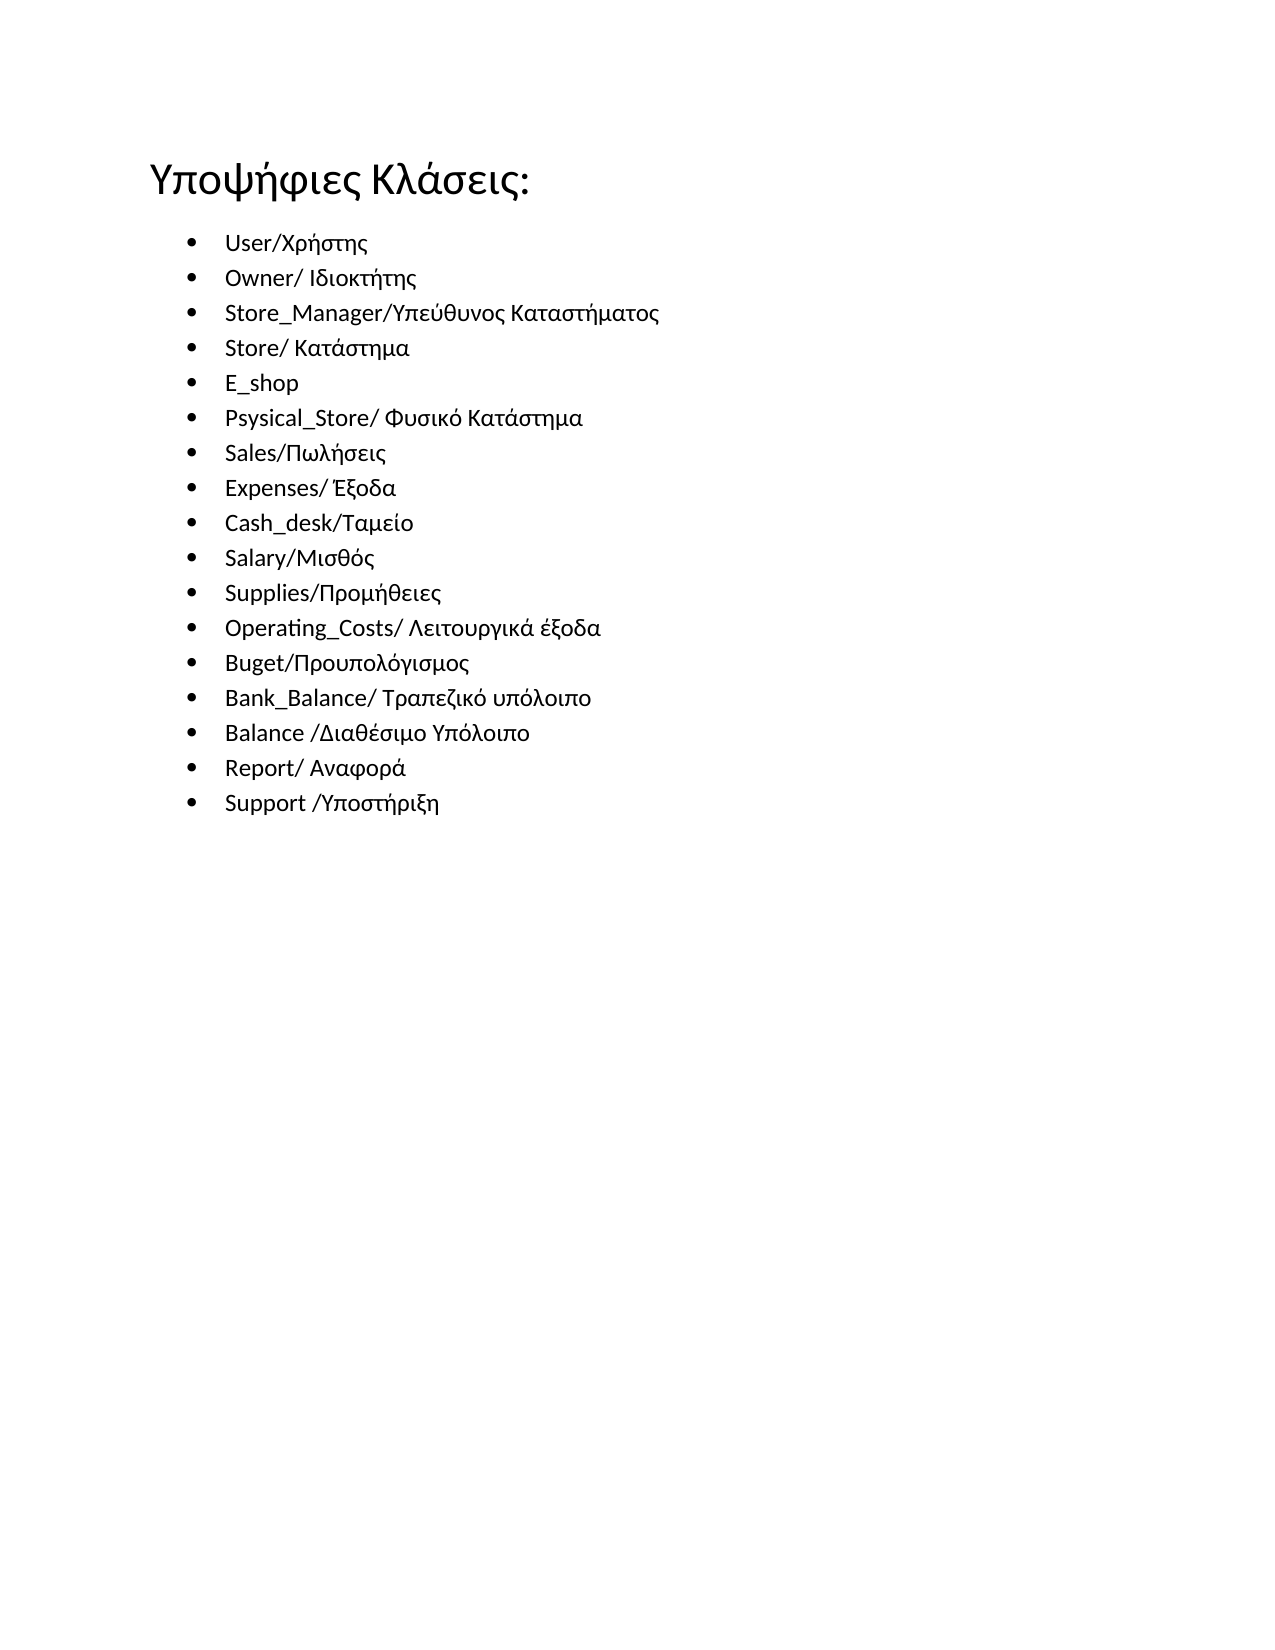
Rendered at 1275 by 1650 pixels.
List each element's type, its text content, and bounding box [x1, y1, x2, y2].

list Supplies/Προμήθειες [187, 577, 1125, 607]
list User/Χρήστης [187, 227, 1125, 257]
list Operating_Costs/ Λειτουργικά έξοδα [187, 612, 1125, 642]
list Cash_desk/Ταμείο [187, 507, 1125, 537]
list E_shop [187, 367, 1125, 397]
list Sales/Πωλήσεις [187, 437, 1125, 467]
list Store/ Κατάστημα [187, 332, 1125, 362]
list Support /Υποστήριξη [187, 787, 1125, 817]
list Expenses/ Έξοδα [187, 472, 1125, 502]
list Store_Manager/Υπεύθυνος Καταστήματος [187, 297, 1125, 327]
list Buget/Προυπολόγισμος [187, 647, 1125, 677]
list Psysical_Store/ Φυσικό Κατάστημα [187, 402, 1125, 432]
list Balance /Διαθέσιμο Υπόλοιπο [187, 717, 1125, 747]
list Bank_Balance/ Τραπεζικό υπόλοιπο [187, 682, 1125, 712]
text Υποψήφιες Κλάσεις: [150, 150, 1125, 206]
list Salary/Μισθός [187, 542, 1125, 572]
list Report/ Αναφορά [187, 752, 1125, 782]
list Owner/ Ιδιοκτήτης [187, 262, 1125, 292]
